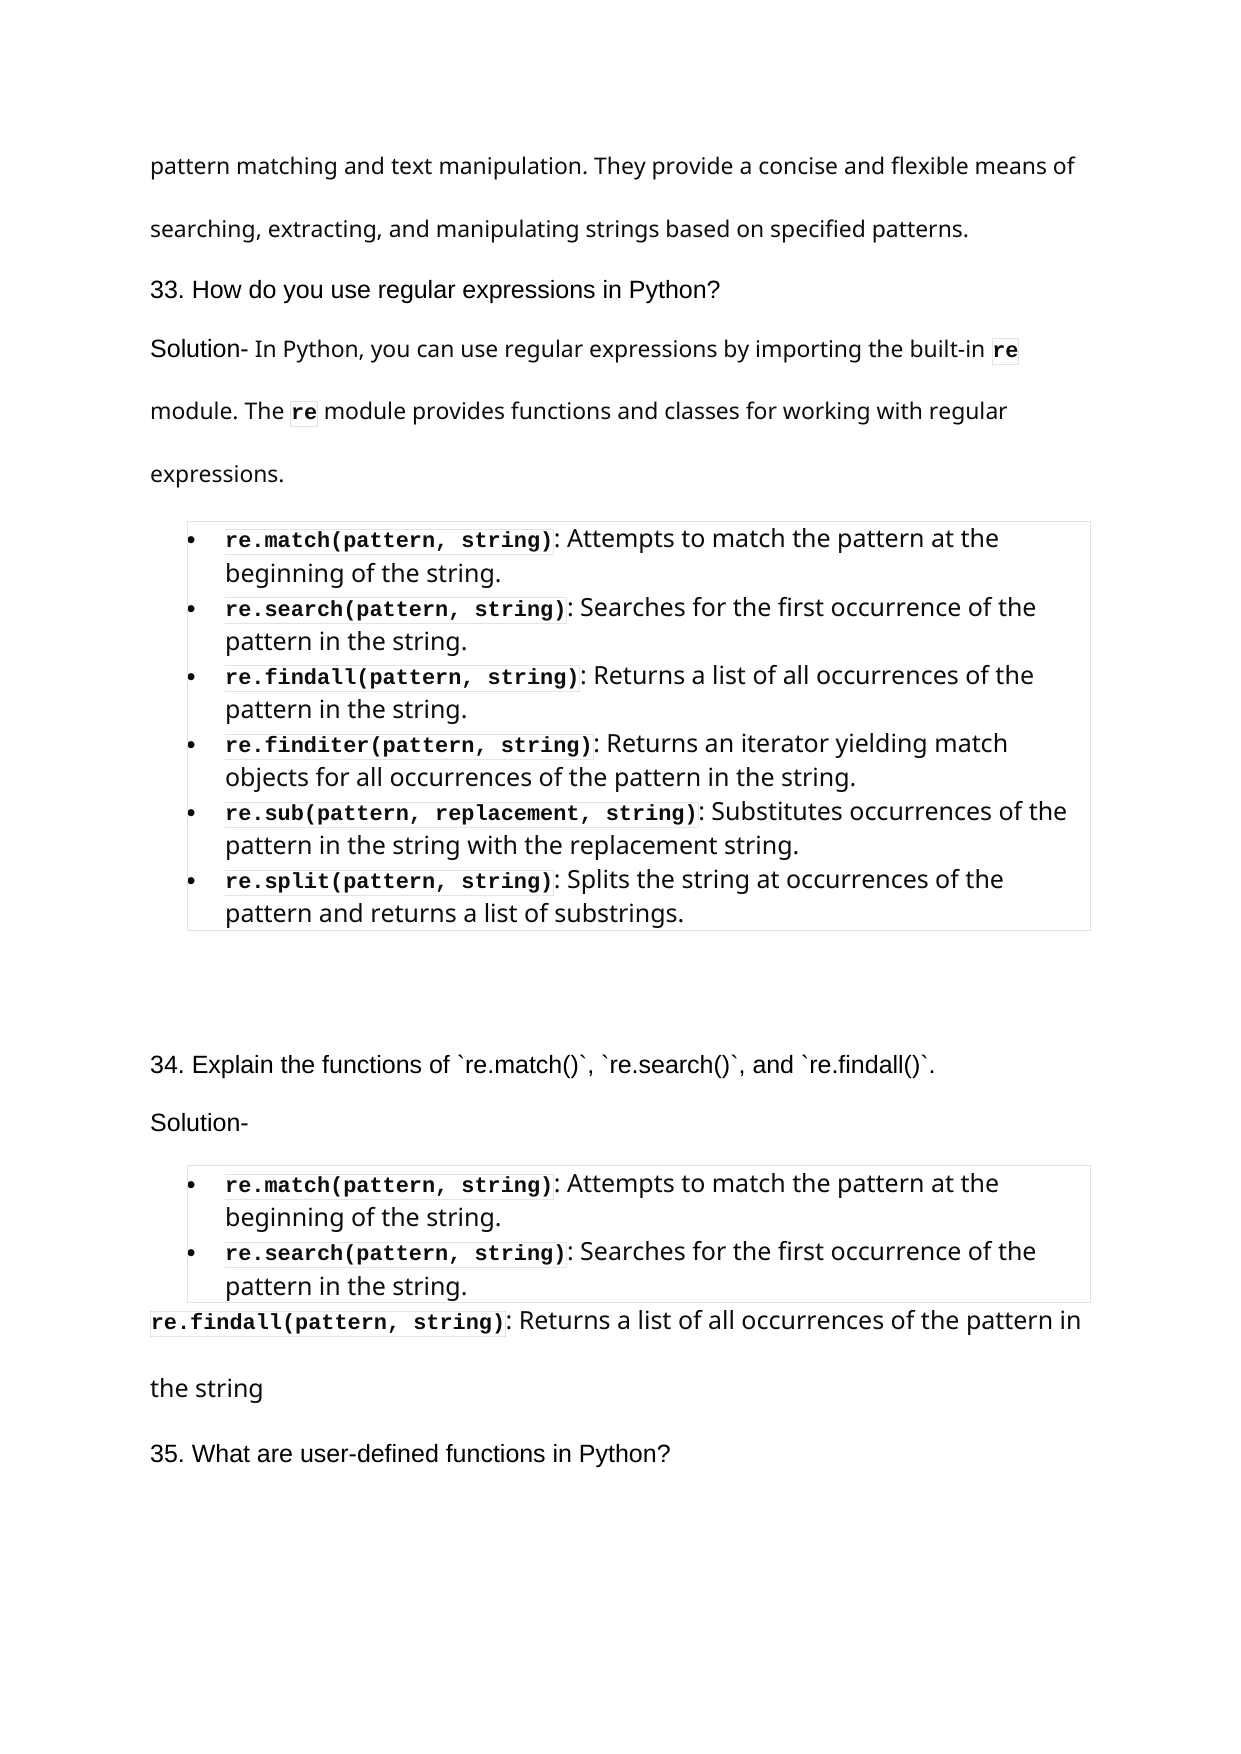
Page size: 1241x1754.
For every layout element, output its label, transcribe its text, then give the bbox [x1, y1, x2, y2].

list re.match(pattern, string): Attempts to match the pattern at the beginning of the string. [188, 1166, 1090, 1233]
list re.findall(pattern, string): Returns a list of all occurrences of the pattern in the string. [188, 657, 1090, 725]
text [150, 150, 1090, 244]
text 34. Explain the functions of `re.match()`, `re.search()`, and `re.findall()`. [150, 1050, 1090, 1079]
text 33. How do you use regular expressions in Python? [150, 275, 1090, 304]
list re.search(pattern, string): Searches for the first occurrence of the pattern in the string. [188, 589, 1090, 657]
text 35. What are user-defined functions in Python? [150, 1439, 1090, 1468]
list re.split(pattern, string): Splits the string at occurrences of the pattern and returns a list of substrings. [188, 861, 1090, 930]
list re.sub(pattern, replacement, string): Substitutes occurrences of the pattern in the string with the replacement string. [188, 793, 1090, 861]
text re.findall(pattern, string): Returns a list of all occurrences of the pattern in the string [150, 1303, 1090, 1405]
list re.search(pattern, string): Searches for the first occurrence of the pattern in the string. [188, 1233, 1090, 1302]
text Solution- In Python, you can use regular expressions by importing the built-in re module. The re module provides functions and classes for working with regular expressions. [150, 332, 1090, 489]
text Solution- [150, 1108, 1090, 1137]
list re.finditer(pattern, string): Returns an iterator yielding match objects for all occurrences of the pattern in the string. [188, 725, 1090, 793]
list re.match(pattern, string): Attempts to match the pattern at the beginning of the string. [188, 522, 1090, 589]
